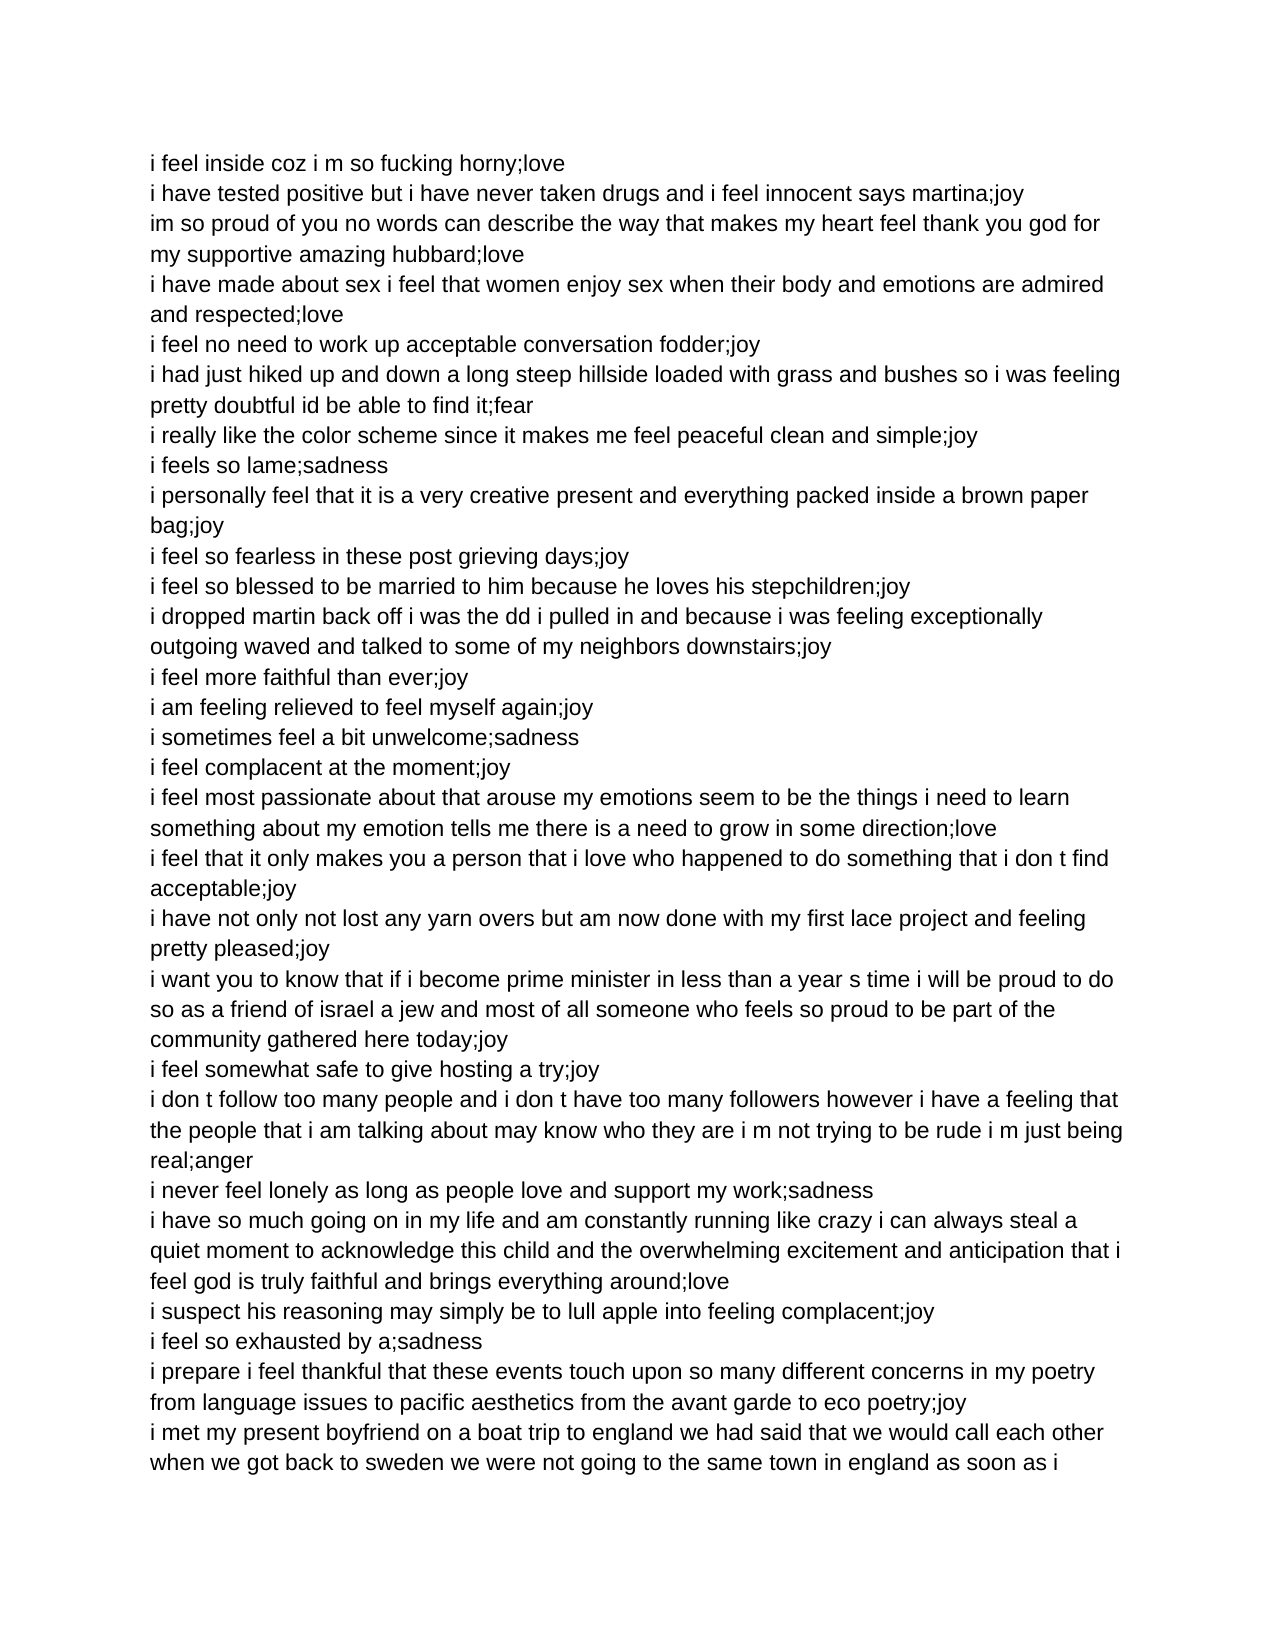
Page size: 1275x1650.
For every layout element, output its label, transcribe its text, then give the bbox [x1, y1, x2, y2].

text i personally feel that it is a very creative present and everything packed inside a brown paper bag;joy [150, 482, 1125, 539]
text im so proud of you no words can describe the way that makes my heart feel thank you god for my supportive amazing hubbard;love [150, 210, 1125, 267]
text i feel most passionate about that arouse my emotions seem to be the things i need to learn something about my emotion tells me there is a need to grow in some direction;love [150, 784, 1125, 841]
text i feels so lame;sadness [150, 452, 1125, 478]
text i don t follow too many people and i don t have too many followers however i have a feeling that the people that i am talking about may know who they are i m not trying to be rude i m just being real;anger [150, 1086, 1125, 1173]
text i feel that it only makes you a person that i love who happened to do something that i don t find acceptable;joy [150, 845, 1125, 901]
text i have so much going on in my life and am constantly running like crazy i can always steal a quiet moment to acknowledge this child and the overwhelming excitement and anticipation that i feel god is truly faithful and brings everything around;love [150, 1207, 1125, 1294]
text i have tested positive but i have never taken drugs and i feel innocent says martina;joy [150, 180, 1125, 207]
text i feel so blessed to be married to him because he loves his stepchildren;joy [150, 573, 1125, 599]
text i feel no need to work up acceptable conversation fodder;joy [150, 331, 1125, 358]
text i feel so fearless in these post grieving days;joy [150, 543, 1125, 569]
text i had just hiked up and down a long steep hillside loaded with grass and bushes so i was feeling pretty doubtful id be able to find it;fear [150, 361, 1125, 418]
text i sometimes feel a bit unwelcome;sadness [150, 724, 1125, 750]
text i want you to know that if i become prime minister in less than a year s time i will be proud to do so as a friend of israel a jew and most of all someone who feels so proud to be part of the community gathered here today;joy [150, 966, 1125, 1052]
text i really like the color scheme since it makes me feel peaceful clean and simple;joy [150, 422, 1125, 448]
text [150, 1419, 1125, 1475]
text i feel somewhat safe to give hosting a try;joy [150, 1056, 1125, 1083]
text i suspect his reasoning may simply be to lull apple into feeling complacent;joy [150, 1298, 1125, 1324]
text i have made about sex i feel that women enjoy sex when their body and emotions are admired and respected;love [150, 271, 1125, 327]
text i feel complacent at the moment;joy [150, 754, 1125, 781]
text i dropped martin back off i was the dd i pulled in and because i was feeling exceptionally outgoing waved and talked to some of my neighbors downstairs;joy [150, 603, 1125, 660]
text i feel inside coz i m so fucking horny;love [150, 150, 1125, 176]
text i am feeling relieved to feel myself again;joy [150, 694, 1125, 720]
text i have not only not lost any yarn overs but am now done with my first lace project and feeling pretty pleased;joy [150, 905, 1125, 962]
text i prepare i feel thankful that these events touch upon so many different concerns in my poetry from language issues to pacific aesthetics from the avant garde to eco poetry;joy [150, 1358, 1125, 1415]
text i feel so exhausted by a;sadness [150, 1328, 1125, 1354]
text i never feel lonely as long as people love and support my work;sadness [150, 1177, 1125, 1203]
text i feel more faithful than ever;joy [150, 663, 1125, 690]
